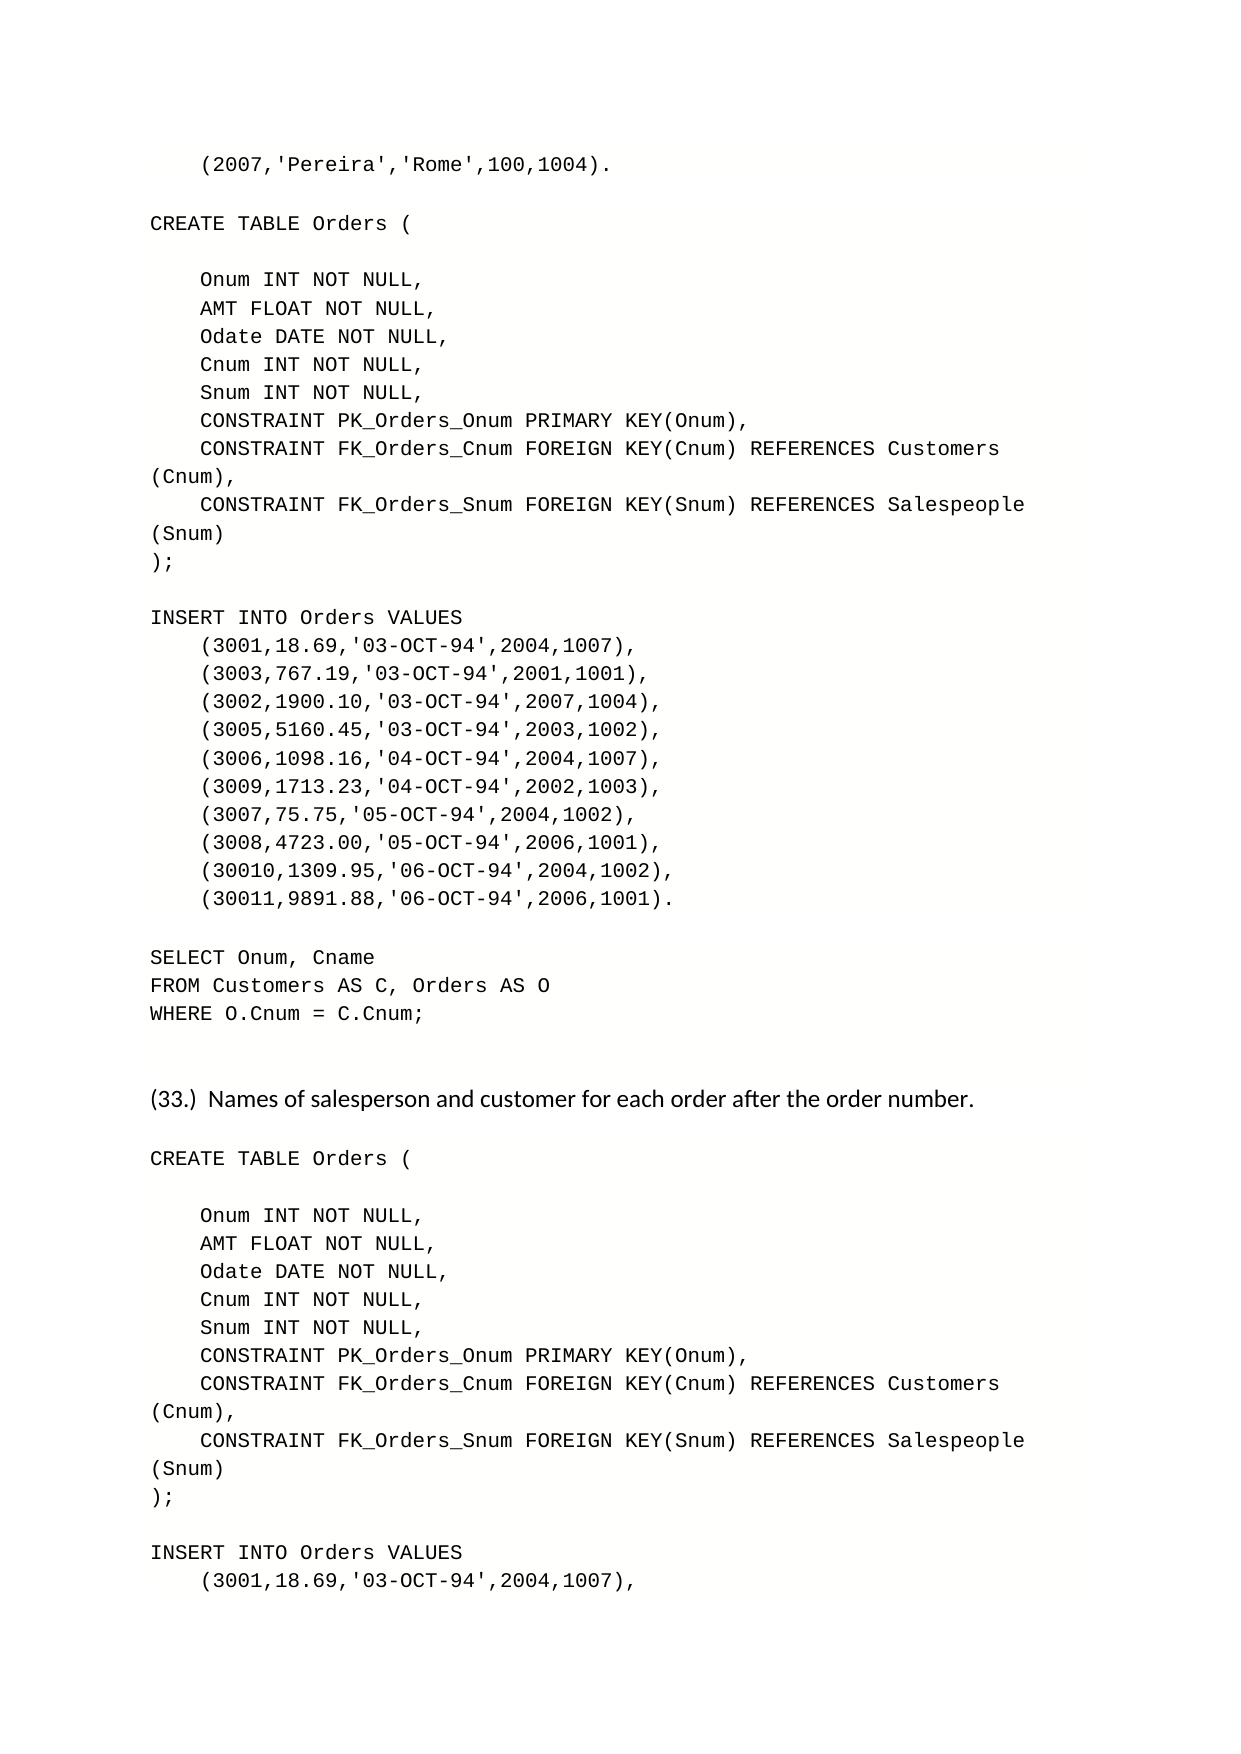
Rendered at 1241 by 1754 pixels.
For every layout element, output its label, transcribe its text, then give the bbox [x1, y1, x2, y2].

subtitle (33.) Names of salesperson and customer for each order after the order number. [150, 1083, 1090, 1113]
text WHERE O.Cnum = C.Cnum; [150, 998, 1090, 1027]
text (3002,1900.10,'03-OCT-94',2007,1004), [150, 687, 1090, 715]
text CONSTRAINT FK_Orders_Snum FOREIGN KEY(Snum) REFERENCES Salespeople (Snum) [150, 1425, 1090, 1481]
text (3006,1098.16,'04-OCT-94',2004,1007), [150, 743, 1090, 771]
text CREATE TABLE Orders ( [150, 209, 1090, 237]
text Snum INT NOT NULL, [150, 377, 1090, 406]
text FROM Customers AS C, Orders AS O [150, 970, 1090, 998]
text (2007,'Pereira','Rome',100,1004). [150, 150, 1090, 178]
text CONSTRAINT FK_Orders_Cnum FOREIGN KEY(Cnum) REFERENCES Customers (Cnum), [150, 434, 1090, 490]
text ); [150, 1481, 1090, 1509]
text (3005,5160.45,'03-OCT-94',2003,1002), [150, 715, 1090, 743]
text (3001,18.69,'03-OCT-94',2004,1007), [150, 631, 1090, 659]
text SELECT Onum, Cname [150, 942, 1090, 970]
text Onum INT NOT NULL, [150, 1200, 1090, 1228]
text Snum INT NOT NULL, [150, 1313, 1090, 1341]
text (30010,1309.95,'06-OCT-94',2004,1002), [150, 856, 1090, 884]
text Cnum INT NOT NULL, [150, 349, 1090, 377]
text CONSTRAINT FK_Orders_Snum FOREIGN KEY(Snum) REFERENCES Salespeople (Snum) [150, 490, 1090, 546]
text INSERT INTO Orders VALUES [150, 1538, 1090, 1566]
text ); [150, 546, 1090, 574]
text Onum INT NOT NULL, [150, 265, 1090, 293]
text CONSTRAINT FK_Orders_Cnum FOREIGN KEY(Cnum) REFERENCES Customers (Cnum), [150, 1369, 1090, 1425]
text AMT FLOAT NOT NULL, [150, 1228, 1090, 1256]
text (3009,1713.23,'04-OCT-94',2002,1003), [150, 771, 1090, 799]
text (3003,767.19,'03-OCT-94',2001,1001), [150, 659, 1090, 687]
text (30011,9891.88,'06-OCT-94',2006,1001). [150, 884, 1090, 912]
text Cnum INT NOT NULL, [150, 1284, 1090, 1313]
text Odate DATE NOT NULL, [150, 321, 1090, 349]
text CREATE TABLE Orders ( [150, 1144, 1090, 1172]
text Odate DATE NOT NULL, [150, 1256, 1090, 1284]
text (3007,75.75,'05-OCT-94',2004,1002), [150, 799, 1090, 827]
text INSERT INTO Orders VALUES [150, 602, 1090, 631]
text AMT FLOAT NOT NULL, [150, 293, 1090, 321]
text CONSTRAINT PK_Orders_Onum PRIMARY KEY(Onum), [150, 406, 1090, 434]
text (3008,4723.00,'05-OCT-94',2006,1001), [150, 827, 1090, 856]
text CONSTRAINT PK_Orders_Onum PRIMARY KEY(Onum), [150, 1341, 1090, 1369]
text (3001,18.69,'03-OCT-94',2004,1007), [150, 1566, 1090, 1594]
